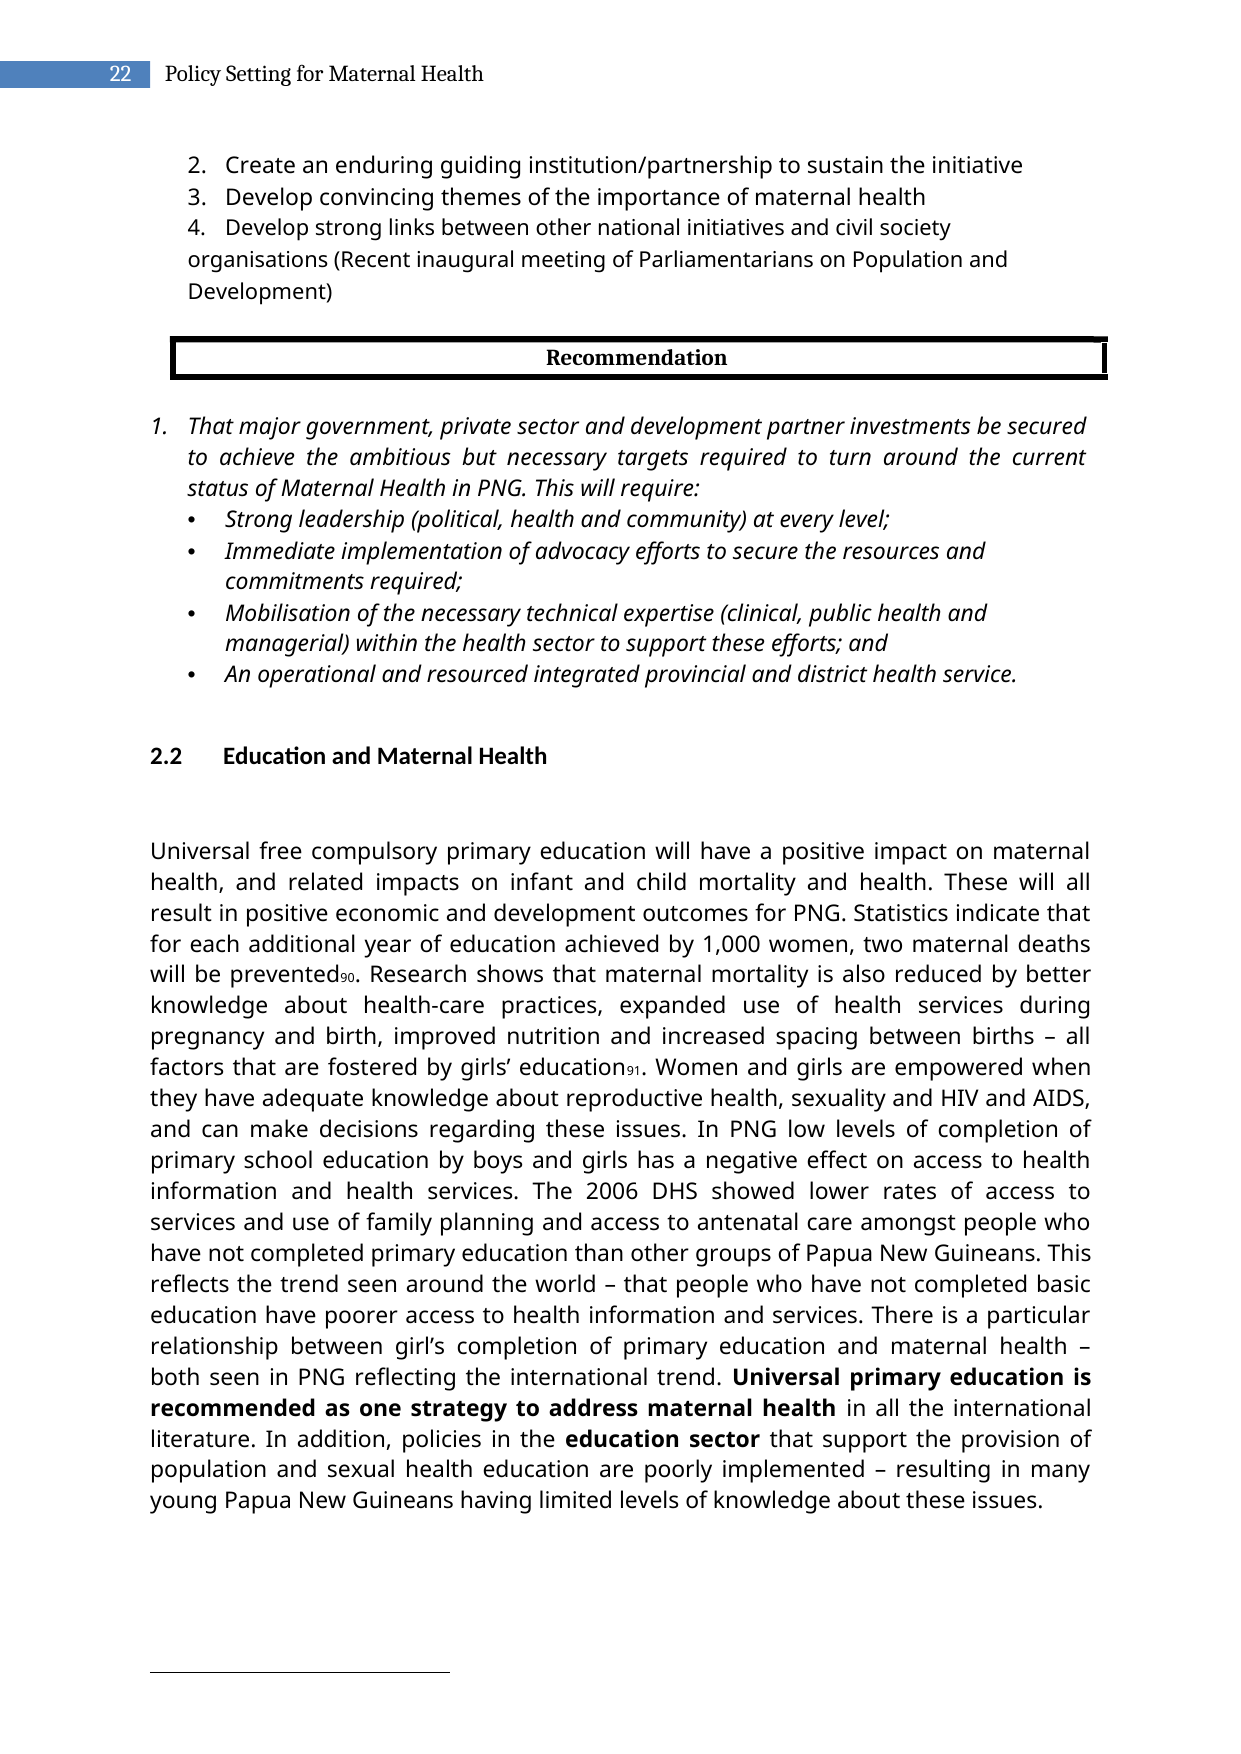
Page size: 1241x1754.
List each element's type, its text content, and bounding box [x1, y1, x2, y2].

list That major government, private sector and development partner investments be secured to achieve the ambitious but necessary targets required to turn around the current status of Maternal Health in PNG. This will require: [150, 410, 1090, 503]
list Create an enduring guiding institution/partnership to sustain the initiative [187, 149, 1092, 181]
list Policy Setting for Maternal Health [109, 61, 1092, 87]
text Recommendation [546, 344, 1092, 371]
text Universal free compulsory primary education will have a positive impact on maternal health, and related impacts on infant and child mortality and health. These will all result in positive economic and development outcomes for PNG. Statistics indicate that for each additional year of education achieved by 1,000 women, two maternal deaths will be prevented90. Research shows that maternal mortality is also reduced by better knowledge about health-care practices, expanded use of health services during pregnancy and birth, improved nutrition and increased spacing between births – all factors that are fostered by girls’ education91. Women and girls are empowered when they have adequate knowledge about reproductive health, sexuality and HIV and AIDS, and can make decisions regarding these issues. In PNG low levels of completion of primary school education by boys and girls has a negative effect on access to health information and health services. The 2006 DHS showed lower rates of access to services and use of family planning and access to antenatal care amongst people who have not completed primary education than other groups of Papua New Guineans. This reflects the trend seen around the world – that people who have not completed basic education have poorer access to health information and services. There is a particular relationship between girl’s completion of primary education and maternal health – both seen in PNG reflecting the international trend. Universal primary education is recommended as one strategy to address maternal health in all the international literature. In addition, policies in the education sector that support the provision of population and sexual health education are poorly implemented – resulting in many young Papua New Guineans having limited levels of knowledge about these issues. [150, 835, 1092, 1516]
list Strong leadership (political, health and community) at every level; [187, 503, 1092, 534]
list Mobilisation of the necessary technical expertise (clinical, public health and managerial) within the health sector to support these efforts; and [187, 597, 1090, 658]
picture [0, 61, 150, 88]
list Develop convincing themes of the importance of maternal health [187, 181, 1092, 212]
text 2.2 Education and Maternal Health [150, 740, 1092, 771]
list Develop strong links between other national initiatives and civil society organisations (Recent inaugural meeting of Parliamentarians on Population and Development) [187, 212, 1044, 306]
list An operational and resourced integrated provincial and district health service. [187, 658, 1092, 689]
list Immediate implementation of advocacy efforts to secure the resources and commitments required; [187, 535, 1090, 596]
